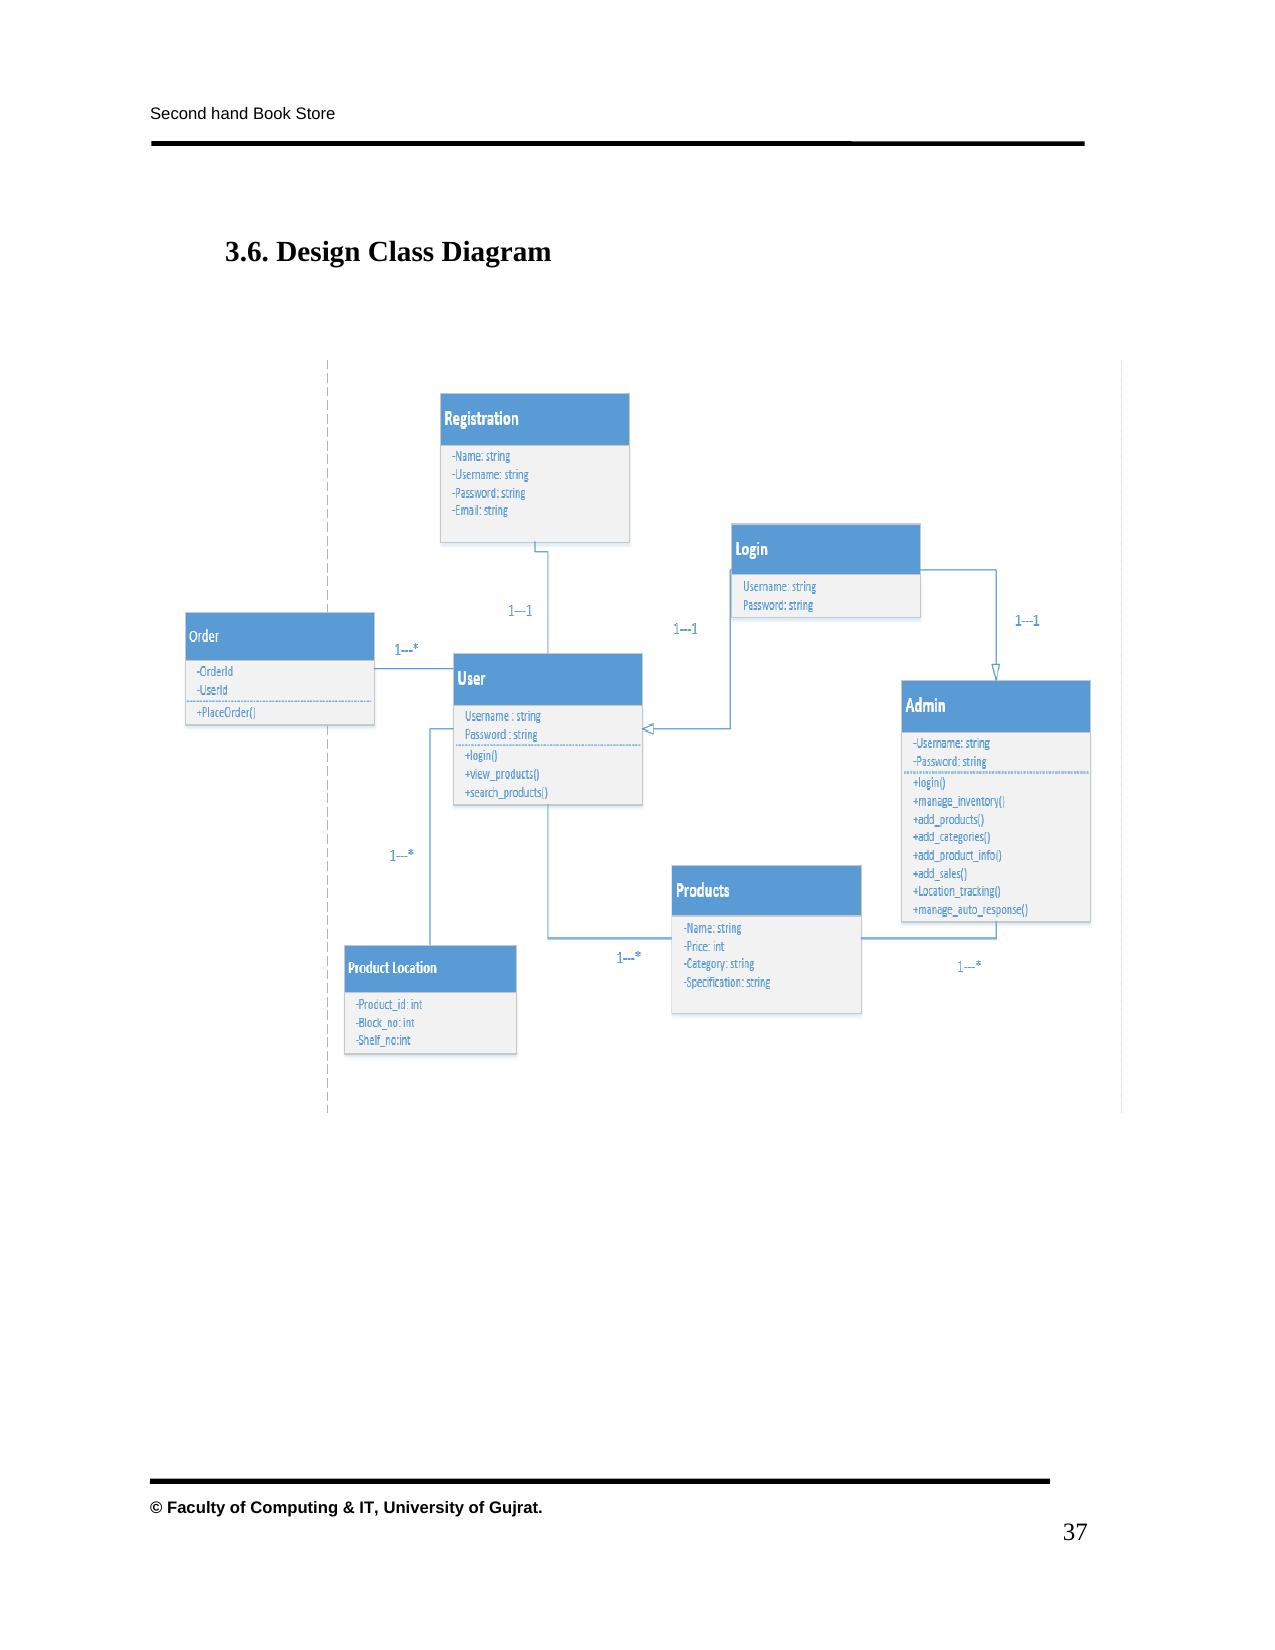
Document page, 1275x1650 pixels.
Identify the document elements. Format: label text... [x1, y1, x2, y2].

subtitle Design Class Diagram [225, 234, 1125, 268]
picture [150, 360, 1125, 1113]
